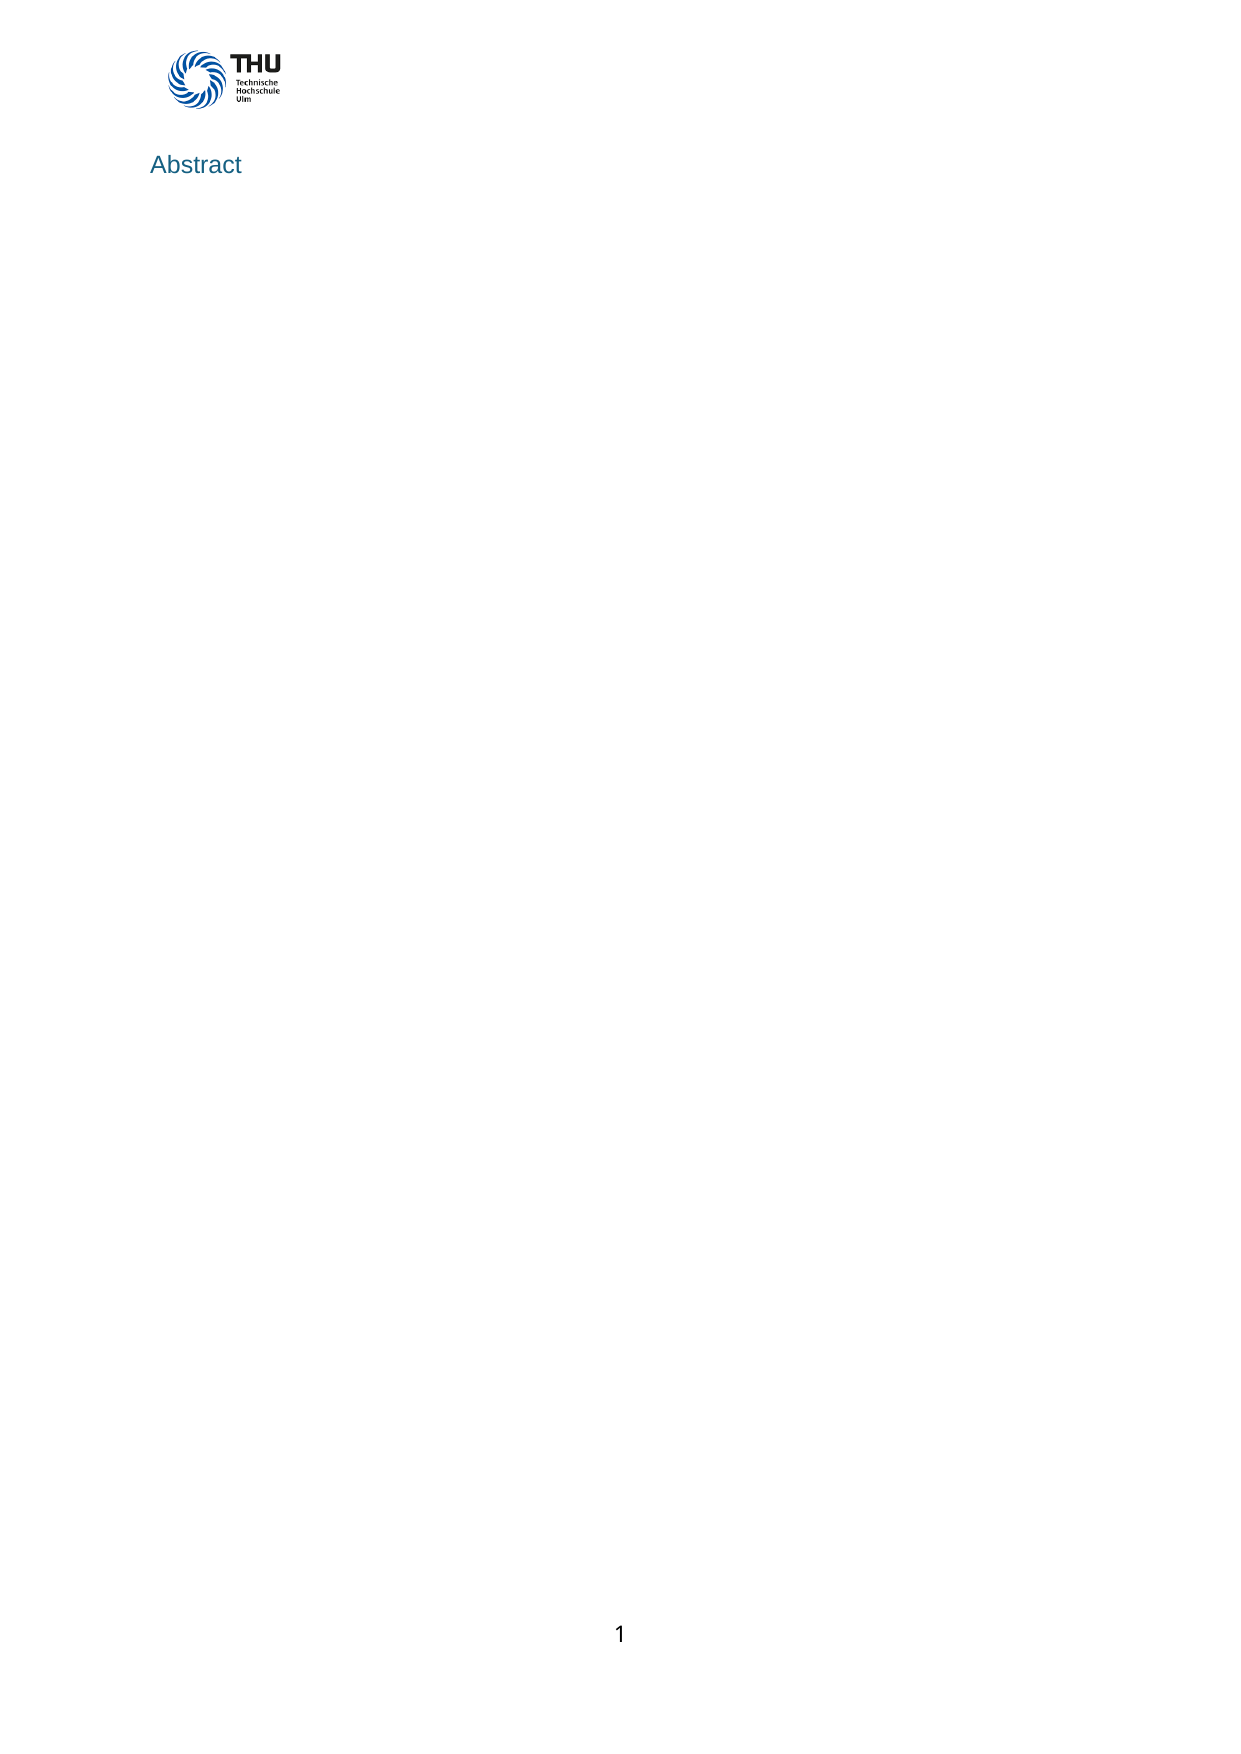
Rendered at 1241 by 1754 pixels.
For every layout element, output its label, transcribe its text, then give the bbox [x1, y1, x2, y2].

text Abstract [150, 150, 1090, 179]
picture [150, 32, 294, 124]
